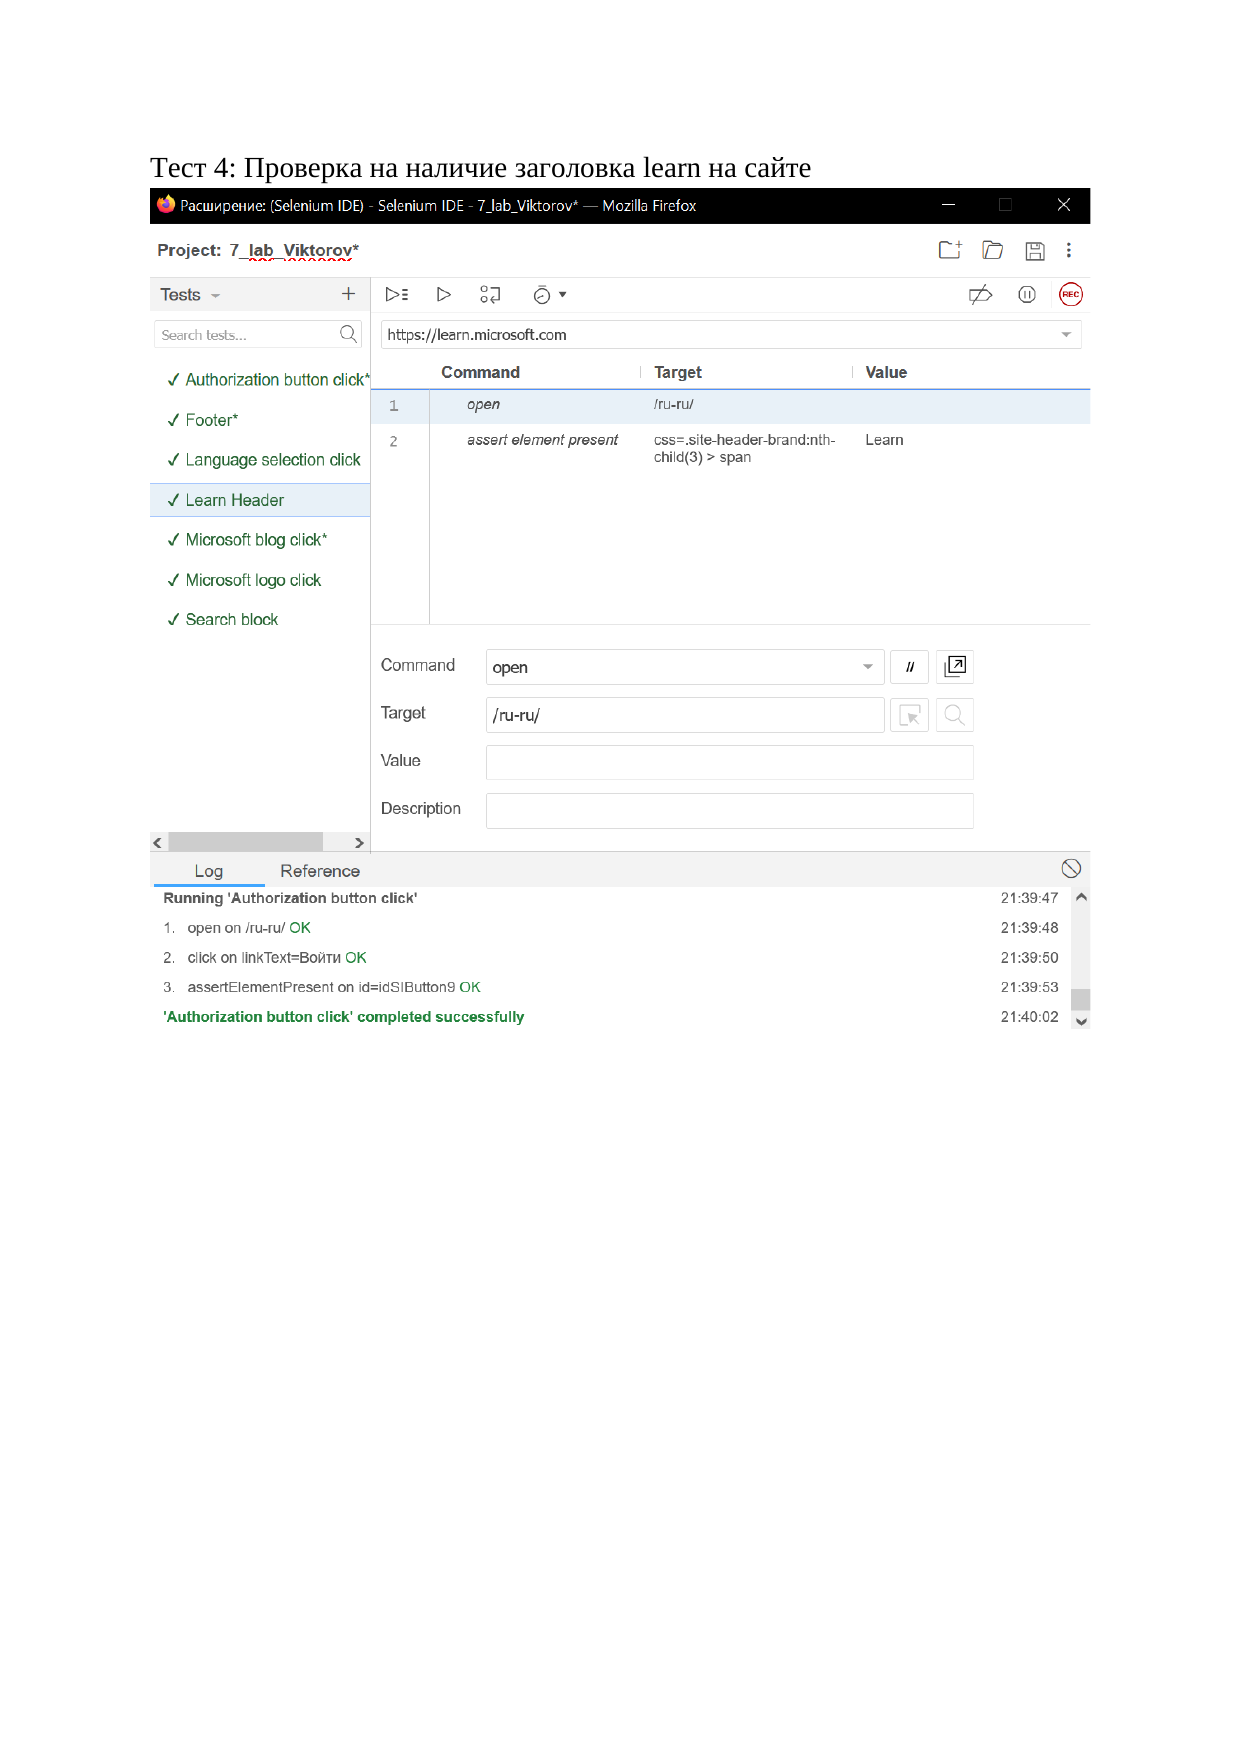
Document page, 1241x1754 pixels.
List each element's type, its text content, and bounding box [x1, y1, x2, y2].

text Тест 4: Проверка на наличие заголовка learn на сайте [150, 150, 1090, 183]
picture [150, 188, 1091, 1029]
